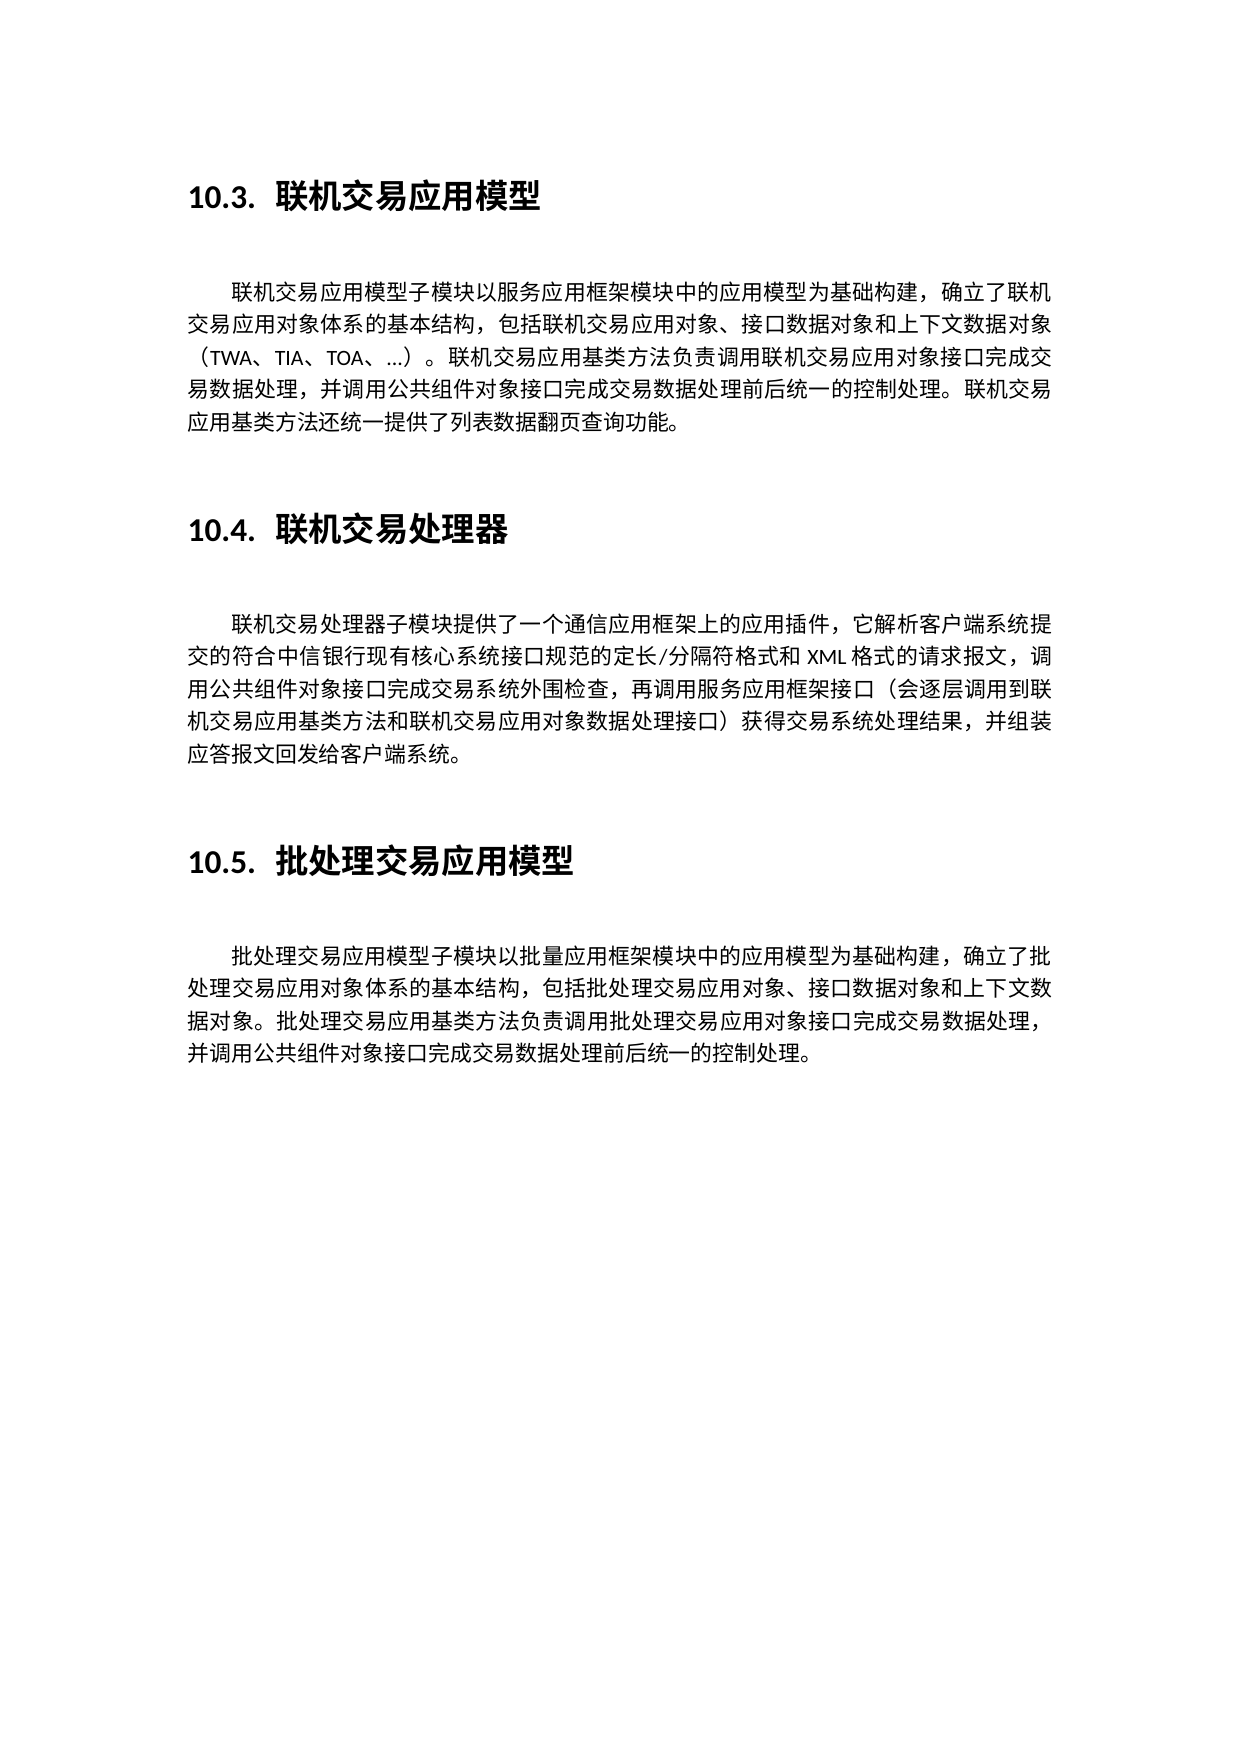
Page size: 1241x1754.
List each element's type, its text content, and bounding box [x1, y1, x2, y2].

text 联机交易处理器子模块提供了一个通信应用框架上的应用插件，它解析客户端系统提交的符合中信银行现有核心系统接口规范的定长/分隔符格式和XML格式的请求报文，调用公共组件对象接口完成交易系统外围检查，再调用服务应用框架接口（会逐层调用到联机交易应用基类方法和联机交易应用对象数据处理接口）获得交易系统处理结果，并组装应答报文回发给客户端系统。 [187, 606, 1053, 769]
subtitle 联机交易处理器 [187, 494, 1053, 559]
text 联机交易应用模型子模块以服务应用框架模块中的应用模型为基础构建，确立了联机交易应用对象体系的基本结构，包括联机交易应用对象、接口数据对象和上下文数据对象（TWA、TIA、TOA、...）。联机交易应用基类方法负责调用联机交易应用对象接口完成交易数据处理，并调用公共组件对象接口完成交易数据处理前后统一的控制处理。联机交易应用基类方法还统一提供了列表数据翻页查询功能。 [187, 274, 1053, 437]
text 批处理交易应用模型子模块以批量应用框架模块中的应用模型为基础构建，确立了批处理交易应用对象体系的基本结构，包括批处理交易应用对象、接口数据对象和上下文数据对象。批处理交易应用基类方法负责调用批处理交易应用对象接口完成交易数据处理，并调用公共组件对象接口完成交易数据处理前后统一的控制处理。 [187, 938, 1053, 1068]
subtitle 批处理交易应用模型 [187, 826, 1053, 891]
subtitle 联机交易应用模型 [187, 162, 1053, 227]
